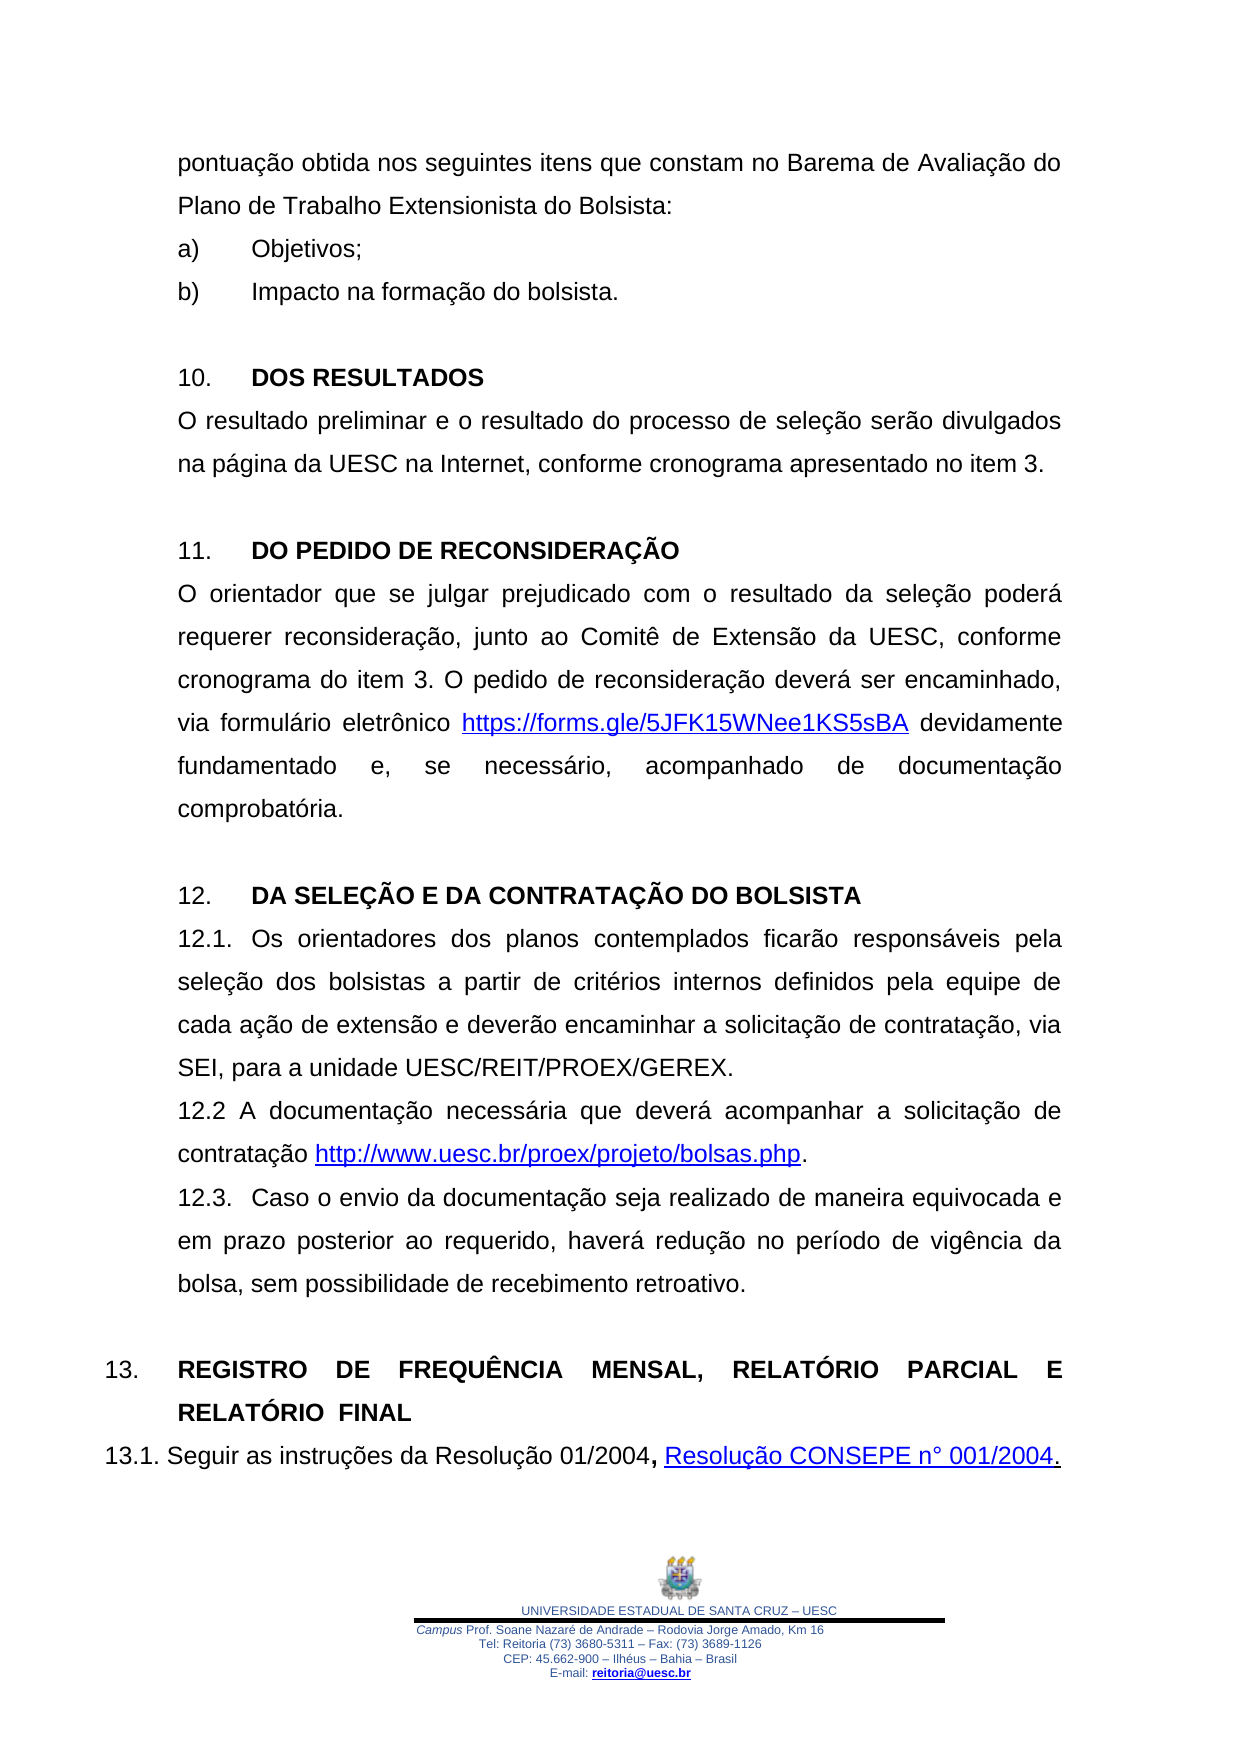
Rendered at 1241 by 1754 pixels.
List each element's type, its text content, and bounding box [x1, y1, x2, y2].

text a) Objetivos; [177, 234, 1063, 263]
text 12.3. Caso o envio da documentação seja realizado de maneira equivocada e em prazo posterior ao requerido, haverá redução no período de vigência da bolsa, sem possibilidade de recebimento retroativo. [177, 1183, 1063, 1298]
picture [655, 1552, 703, 1604]
text O resultado preliminar e o resultado do processo de seleção serão divulgados na página da UESC na Internet, conforme cronograma apresentado no item 3. [177, 406, 1063, 478]
text O orientador que se julgar prejudicado com o resultado da seleção poderá requerer reconsideração, junto ao Comitê de Extensão da UESC, conforme cronograma do item 3. O pedido de reconsideração deverá ser encaminhado, via formulário eletrônico https://forms.gle/5JFK15WNee1KS5sBA devidamente fundamentado e, se necessário, acompanhado de documentação comprobatória. [177, 579, 1063, 823]
text 12.1. Os orientadores dos planos contemplados ficarão responsáveis pela seleção dos bolsistas a partir de critérios internos definidos pela equipe de cada ação de extensão e deverão encaminhar a solicitação de contratação, via SEI, para a unidade UESC/REIT/PROEX/GEREX. [177, 924, 1063, 1082]
text 12.2 A documentação necessária que deverá acompanhar a solicitação de contratação http://www.uesc.br/proex/projeto/bolsas.php. [177, 1096, 1063, 1168]
text 13.1. Seguir as instruções da Resolução 01/2004, Resolução CONSEPE n° 001/2004. [104, 1441, 1063, 1470]
text b) Impacto na formação do bolsista. [177, 277, 1063, 306]
text 11. DO PEDIDO DE RECONSIDERAÇÃO [177, 536, 1063, 564]
text 13. REGISTRO DE FREQUÊNCIA MENSAL, RELATÓRIO PARCIAL E RELATÓRIO FINAL [104, 1355, 1063, 1427]
text 12. DA SELEÇÃO E DA CONTRATAÇÃO DO BOLSISTA [177, 881, 1063, 909]
text 10. DOS RESULTADOS [177, 363, 1063, 392]
